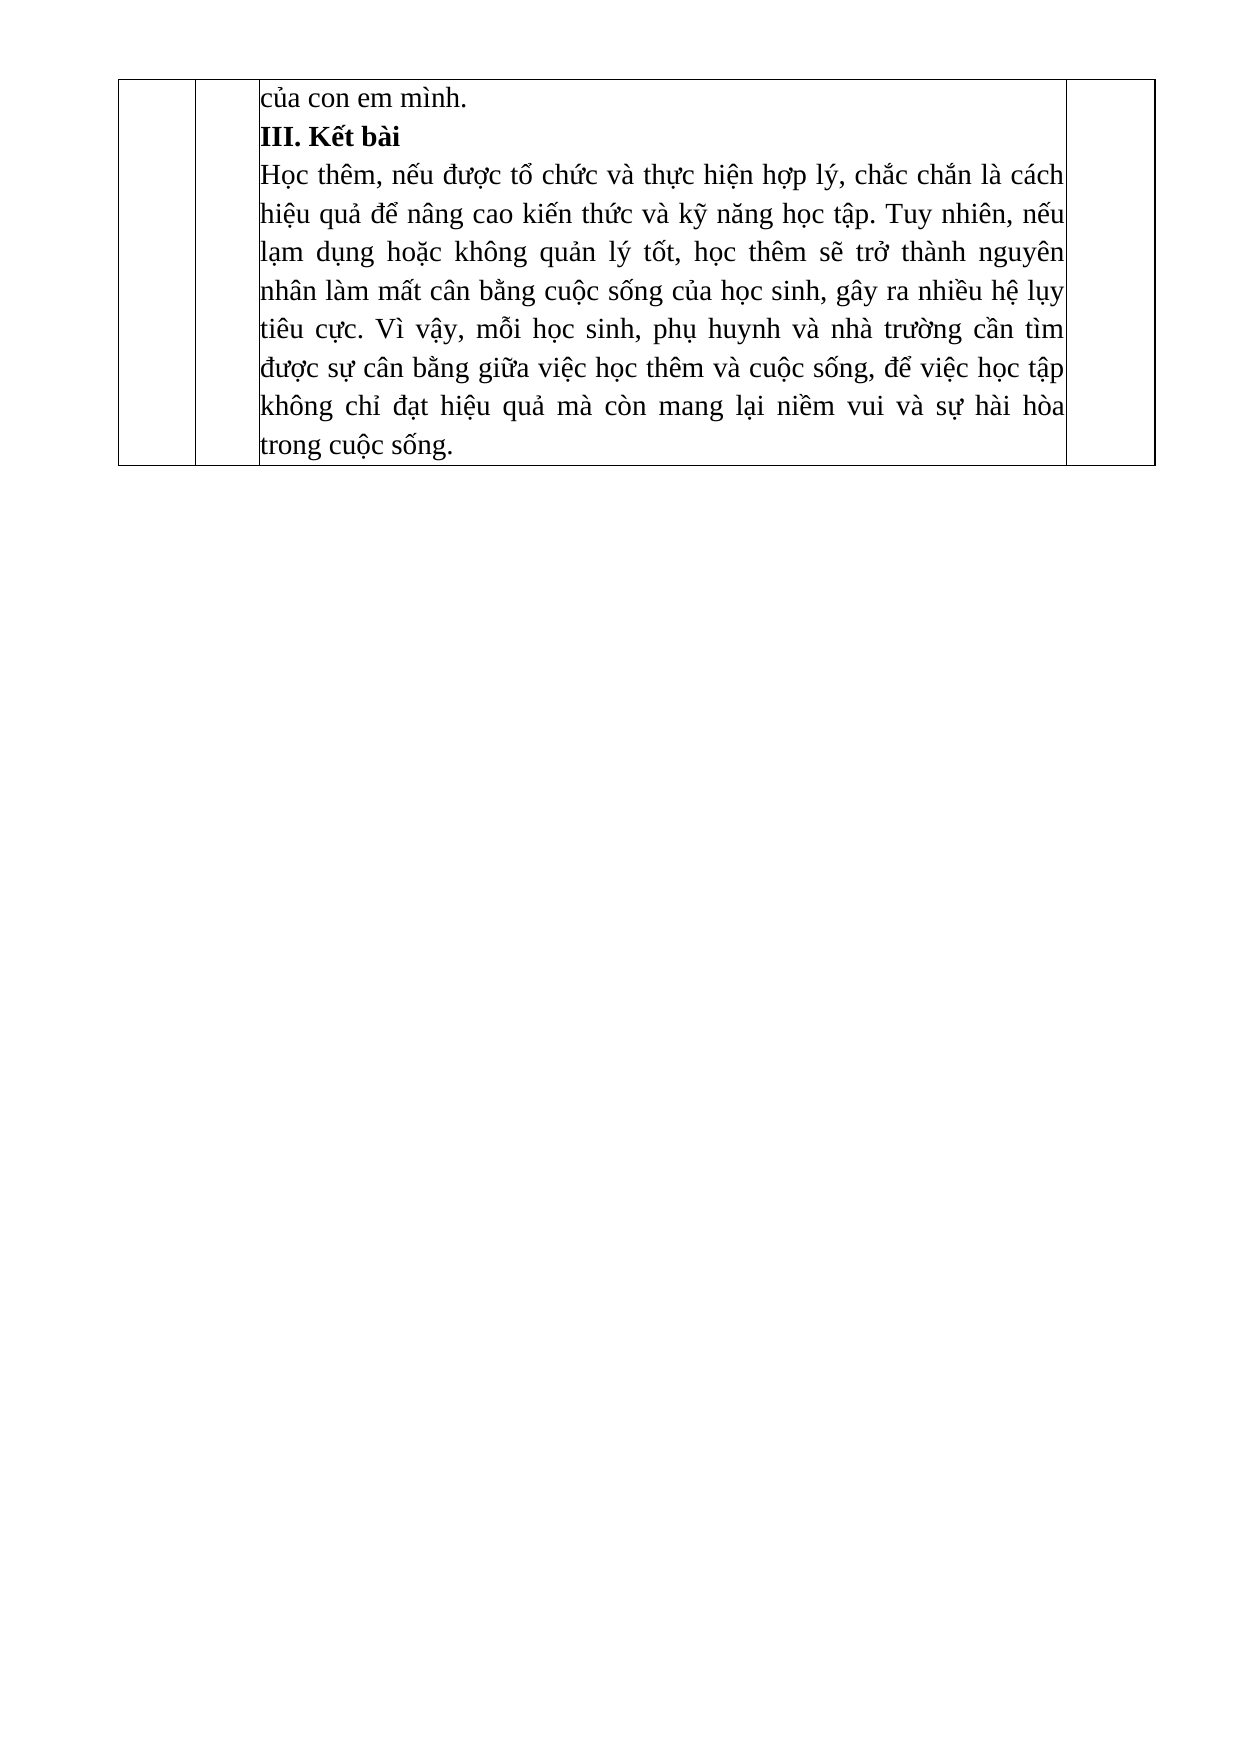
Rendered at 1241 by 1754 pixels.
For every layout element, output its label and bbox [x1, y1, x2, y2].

table_cell [119, 80, 195, 464]
table_cell [260, 80, 1066, 464]
table_cell [1067, 80, 1154, 464]
table_cell [196, 80, 259, 464]
